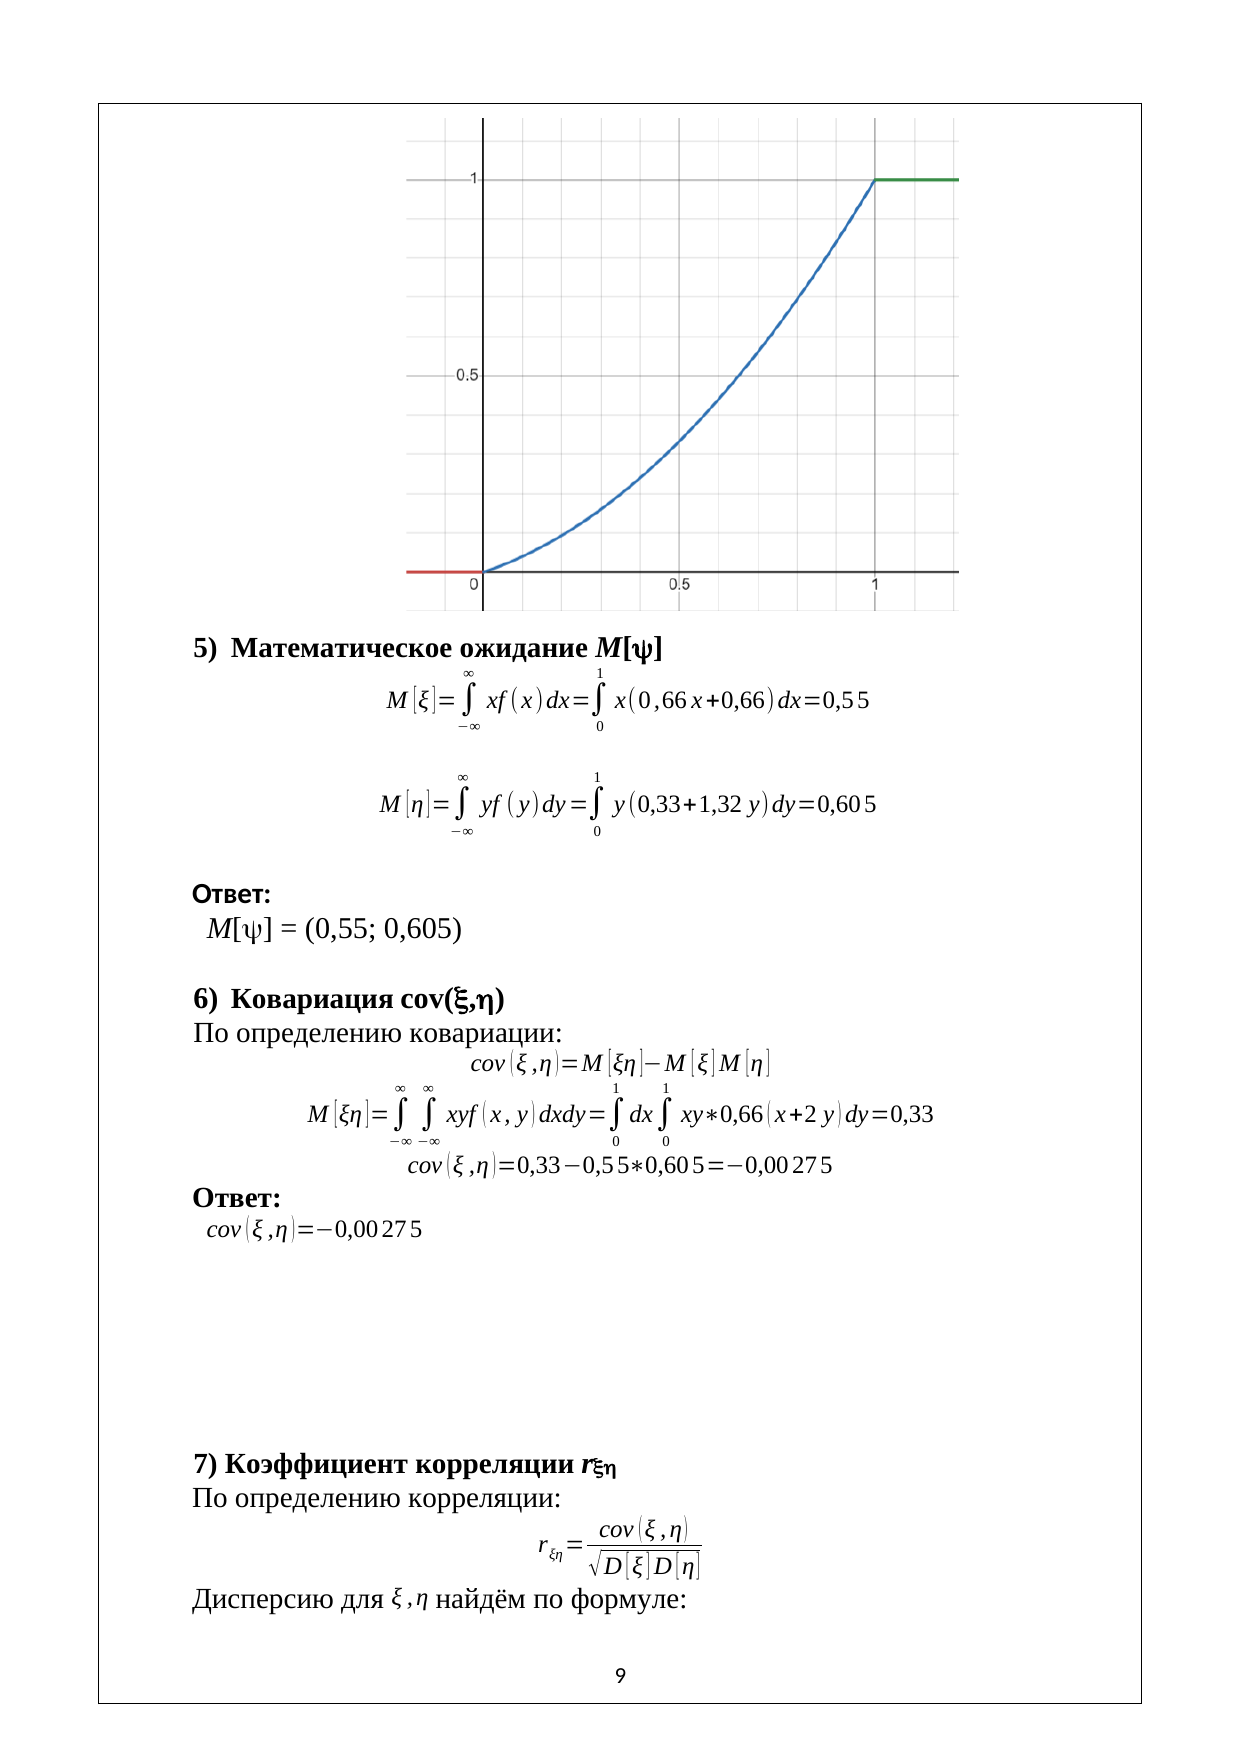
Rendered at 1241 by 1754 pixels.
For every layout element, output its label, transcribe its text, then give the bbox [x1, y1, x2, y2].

list Ковариация cov(,) [193, 980, 1122, 1015]
list Математическое ожидание M[] [193, 629, 1122, 664]
list 7) Коэффициент корреляции r [193, 1446, 1122, 1480]
picture [406, 118, 959, 611]
text По определению ковариации: [193, 1015, 1122, 1048]
text Дисперсию для найдём по формуле: [118, 1581, 1122, 1614]
text M[] = (0,55; 0,605) [207, 911, 1122, 945]
text Ответ: [118, 1180, 1122, 1214]
text По определению корреляции: [118, 1480, 1122, 1514]
text Ответ: [118, 875, 1122, 911]
